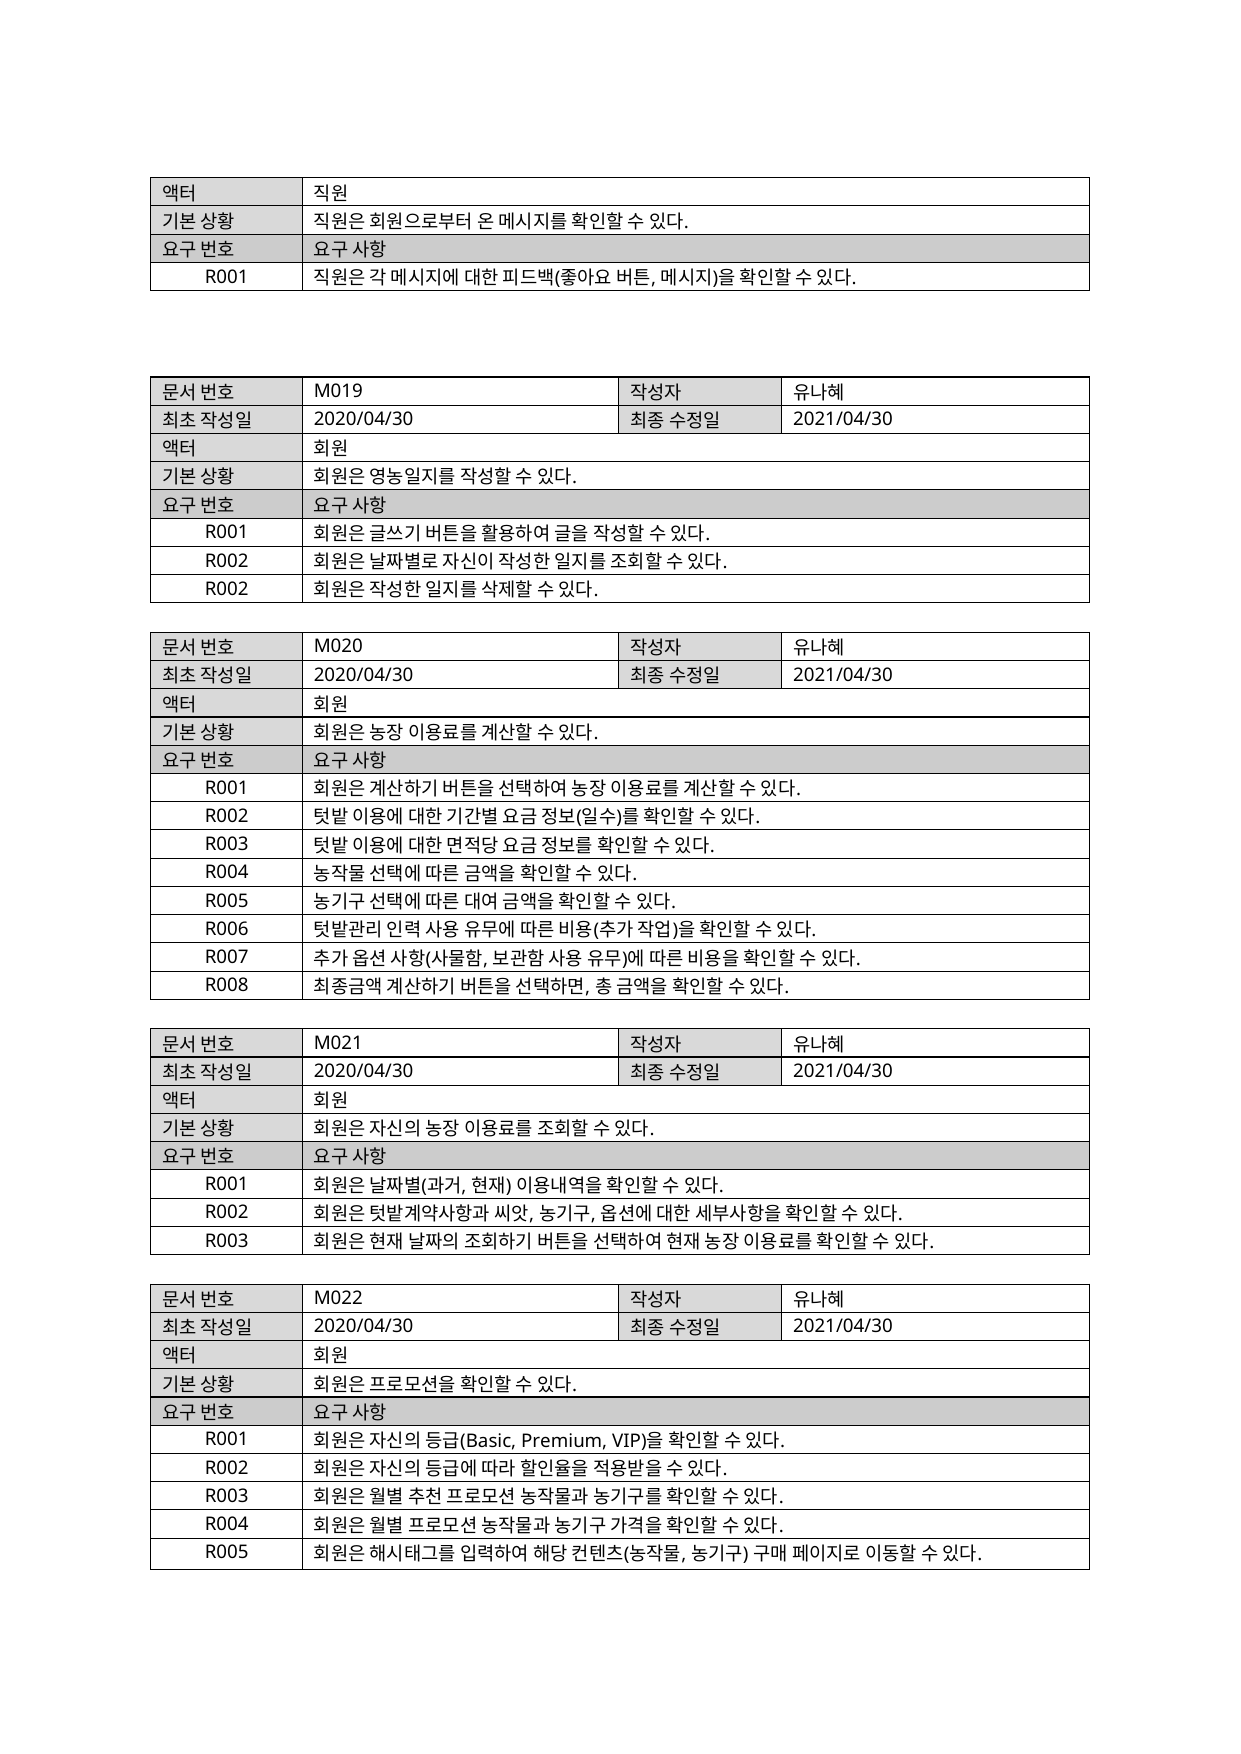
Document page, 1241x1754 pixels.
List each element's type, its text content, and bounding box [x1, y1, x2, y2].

table_header 유나혜 [782, 633, 1089, 660]
table_cell 회원은 계산하기 버튼을 선택하여 농장 이용료를 계산할 수 있다. [303, 774, 1089, 801]
table_cell 요구 사항 [303, 490, 1089, 518]
table_header M021 [303, 1029, 618, 1056]
table_cell 텃밭 이용에 대한 면적당 요금 정보를 확인할 수 있다. [303, 830, 1089, 858]
table_cell 회원 [303, 1341, 1089, 1368]
table_cell 회원은 텃밭계약사항과 씨앗, 농기구, 옵션에 대한 세부사항을 확인할 수 있다. [303, 1199, 1089, 1226]
table_cell 회원은 영농일지를 작성할 수 있다. [303, 462, 1089, 489]
table_cell 회원은 자신의 농장 이용료를 조회할 수 있다. [303, 1114, 1089, 1141]
table_cell 2020/04/30 [303, 661, 618, 688]
table_header 유나혜 [782, 378, 1089, 405]
table_cell 회원은 월별 프로모션 농작물과 농기구 가격을 확인할 수 있다. [303, 1510, 1089, 1538]
table_header 문서 번호 [151, 1029, 302, 1056]
table_cell 요구 사항 [303, 235, 1089, 262]
table_cell 요구 번호 [151, 746, 302, 773]
table_cell 요구 번호 [151, 1398, 302, 1425]
table_cell 텃밭 이용에 대한 기간별 요금 정보(일수)를 확인할 수 있다. [303, 802, 1089, 829]
table_cell R007 [151, 943, 302, 971]
table_cell 회원은 현재 날짜의 조회하기 버튼을 선택하여 현재 농장 이용료를 확인할 수 있다. [303, 1227, 1089, 1254]
table_cell 요구 사항 [303, 1398, 1089, 1425]
table_cell 액터 [151, 689, 302, 716]
table_header 작성자 [619, 1029, 781, 1056]
table_cell R001 [151, 519, 302, 546]
table_cell 회원은 프로모션을 확인할 수 있다. [303, 1369, 1089, 1396]
table_cell 액터 [151, 434, 302, 461]
table_cell R002 [151, 1454, 302, 1481]
table_cell R003 [151, 1227, 302, 1254]
table_cell 2020/04/30 [303, 406, 618, 433]
table_header 문서 번호 [151, 1285, 302, 1312]
table_cell R002 [151, 1199, 302, 1226]
table_cell 최종 수정일 [619, 406, 781, 433]
table_cell R002 [151, 575, 302, 602]
table_cell 농작물 선택에 따른 금액을 확인할 수 있다. [303, 859, 1089, 886]
table_cell 회원은 자신의 등급에 따라 할인율을 적용받을 수 있다. [303, 1454, 1089, 1481]
table_cell R002 [151, 547, 302, 574]
table_cell 최종 수정일 [619, 1058, 781, 1085]
table_header 유나혜 [782, 1285, 1089, 1312]
table_cell 회원은 자신의 등급(Basic, Premium, VIP)을 확인할 수 있다. [303, 1426, 1089, 1453]
table_cell 기본 상황 [151, 206, 302, 234]
table_cell 회원 [303, 689, 1089, 716]
table_cell 2021/04/30 [782, 661, 1089, 688]
table_cell 최초 작성일 [151, 1313, 302, 1340]
table_cell 요구 사항 [303, 746, 1089, 773]
table_cell 요구 번호 [151, 490, 302, 518]
table_cell 기본 상황 [151, 462, 302, 489]
table_cell 추가 옵션 사항(사물함, 보관함 사용 유무)에 따른 비용을 확인할 수 있다. [303, 943, 1089, 971]
table_cell 최종 수정일 [619, 661, 781, 688]
table_cell 액터 [151, 1086, 302, 1113]
table_cell 직원은 각 메시지에 대한 피드백(좋아요 버튼, 메시지)을 확인할 수 있다. [303, 263, 1089, 290]
table_cell R005 [151, 887, 302, 914]
table_cell 회원은 농장 이용료를 계산할 수 있다. [303, 718, 1089, 745]
table_cell 최초 작성일 [151, 406, 302, 433]
table_cell R003 [151, 1482, 302, 1509]
table_header 작성자 [619, 378, 781, 405]
table_cell R006 [151, 915, 302, 942]
table_cell 최초 작성일 [151, 661, 302, 688]
table_header 작성자 [619, 1285, 781, 1312]
table_cell R001 [151, 1170, 302, 1198]
table_cell 요구 번호 [151, 1142, 302, 1169]
table_cell R001 [151, 774, 302, 801]
table_cell 회원은 글쓰기 버튼을 활용하여 글을 작성할 수 있다. [303, 519, 1089, 546]
table_cell 2021/04/30 [782, 1313, 1089, 1340]
table_cell 최종 수정일 [619, 1313, 781, 1340]
table_cell 2020/04/30 [303, 1313, 618, 1340]
table_cell 2020/04/30 [303, 1058, 618, 1085]
table_cell 직원은 회원으로부터 온 메시지를 확인할 수 있다. [303, 206, 1089, 234]
table_header 유나혜 [782, 1029, 1089, 1056]
table_header 문서 번호 [151, 633, 302, 660]
table_cell 회원 [303, 434, 1089, 461]
table_header 문서 번호 [151, 378, 302, 405]
table_cell 2021/04/30 [782, 406, 1089, 433]
table_cell R004 [151, 859, 302, 886]
table_cell 액터 [151, 178, 302, 205]
table_header M022 [303, 1285, 618, 1312]
table_cell R004 [151, 1510, 302, 1538]
table_cell 회원 [303, 1086, 1089, 1113]
table_cell 기본 상황 [151, 1369, 302, 1396]
table_cell R005 [151, 1539, 302, 1568]
table_cell 농기구 선택에 따른 대여 금액을 확인할 수 있다. [303, 887, 1089, 914]
table_header M020 [303, 633, 618, 660]
table_cell R003 [151, 830, 302, 858]
table_cell R001 [151, 1426, 302, 1453]
table_cell 요구 번호 [151, 235, 302, 262]
table_header 작성자 [619, 633, 781, 660]
table_cell R001 [151, 263, 302, 290]
table_header M019 [303, 378, 618, 405]
table_cell 텃밭관리 인력 사용 유무에 따른 비용(추가 작업)을 확인할 수 있다. [303, 915, 1089, 942]
table_cell 최종금액 계산하기 버튼을 선택하면, 총 금액을 확인할 수 있다. [303, 972, 1089, 999]
table_cell 액터 [151, 1341, 302, 1368]
table_cell 회원은 월별 추천 프로모션 농작물과 농기구를 확인할 수 있다. [303, 1482, 1089, 1509]
table_cell 요구 사항 [303, 1142, 1089, 1169]
table_cell 회원은 해시태그를 입력하여 해당 컨텐츠(농작물, 농기구) 구매 페이지로 이동할 수 있다. [303, 1539, 1089, 1568]
table_cell 최초 작성일 [151, 1058, 302, 1085]
table_cell 회원은 작성한 일지를 삭제할 수 있다. [303, 575, 1089, 602]
table_cell 회원은 날짜별(과거, 현재) 이용내역을 확인할 수 있다. [303, 1170, 1089, 1198]
table_cell 직원 [303, 178, 1089, 205]
table_cell R008 [151, 972, 302, 999]
table_cell 기본 상황 [151, 718, 302, 745]
table_cell R002 [151, 802, 302, 829]
table_cell 기본 상황 [151, 1114, 302, 1141]
table_cell 2021/04/30 [782, 1058, 1089, 1085]
table_cell 회원은 날짜별로 자신이 작성한 일지를 조회할 수 있다. [303, 547, 1089, 574]
